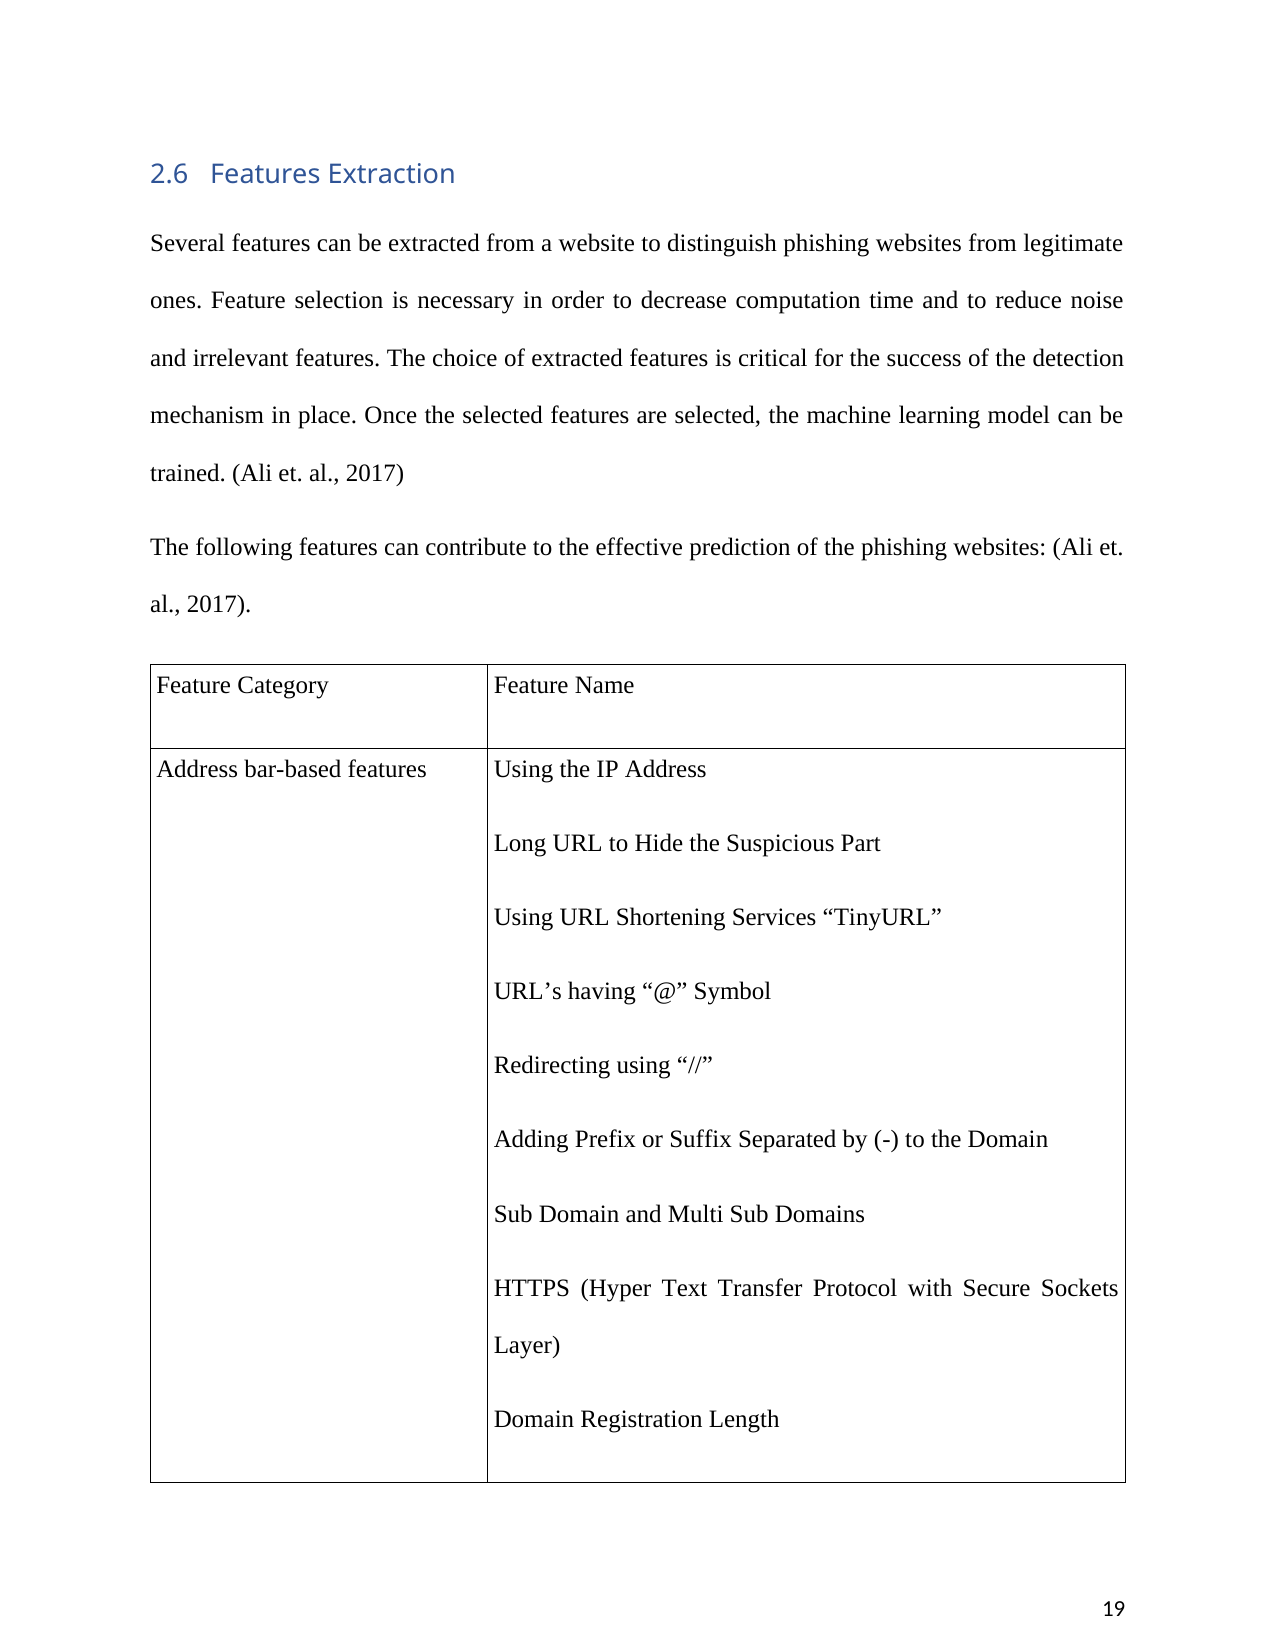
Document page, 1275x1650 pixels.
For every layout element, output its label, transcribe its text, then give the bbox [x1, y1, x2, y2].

table_header Feature Category [151, 665, 487, 747]
text Several features can be extracted from a website to distinguish phishing websites from legitimate ones. Feature selection is necessary in order to decrease computation time and to reduce noise and irrelevant features. The choice of extracted features is critical for the success of the detection mechanism in place. Once the selected features are selected, the machine learning model can be trained. (Ali et. al., 2017) [150, 228, 1125, 487]
text The following features can contribute to the effective prediction of the phishing websites: (Ali et. al., 2017). [150, 532, 1125, 618]
subtitle Features Extraction [150, 154, 1125, 191]
table_header Feature Name [488, 665, 1125, 747]
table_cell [488, 749, 1125, 1482]
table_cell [151, 749, 487, 1482]
